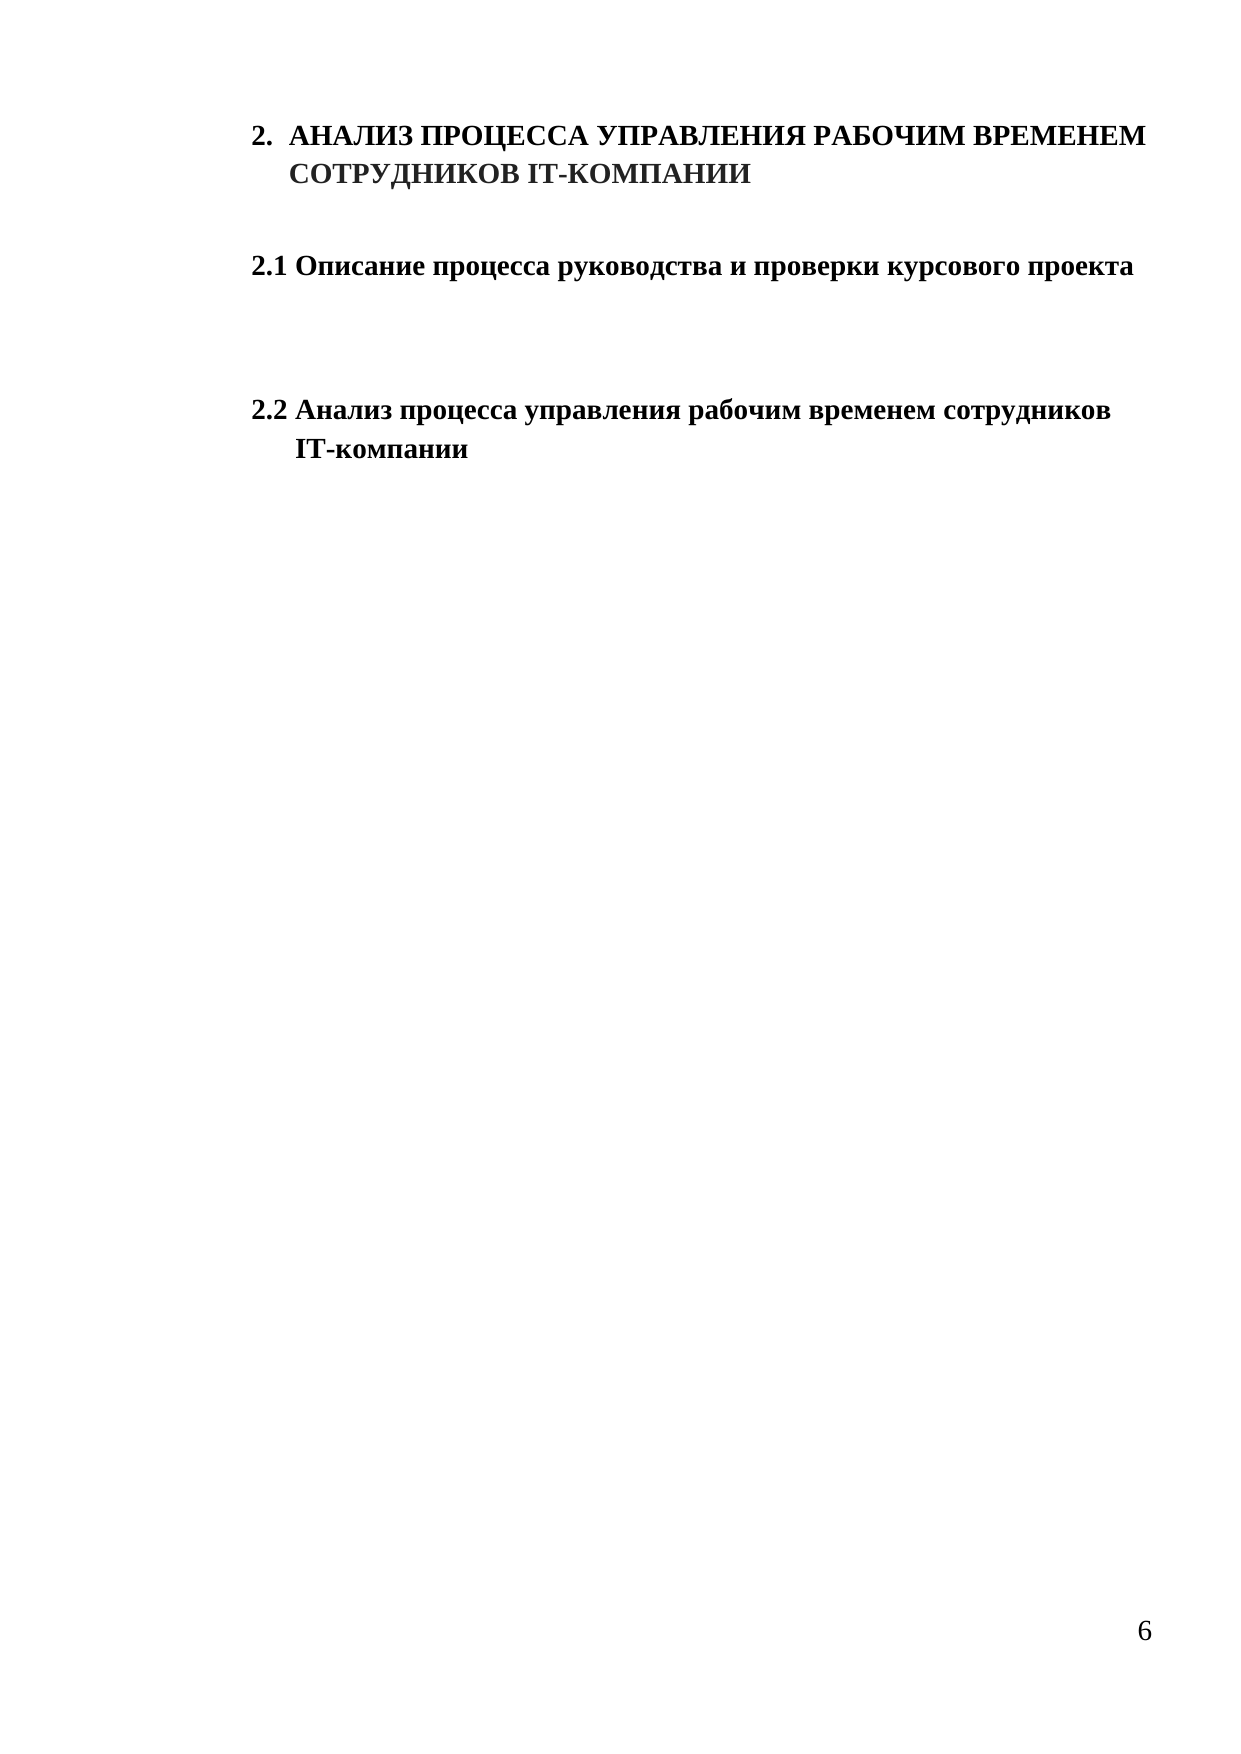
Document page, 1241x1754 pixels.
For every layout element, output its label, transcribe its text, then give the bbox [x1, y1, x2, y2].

subtitle АНАЛИЗ ПРОЦЕССА УПРАВЛЕНИЯ РАБОЧИМ ВРЕМЕНЕМ СОТРУДНИКОВ IT-КОМПАНИИ [251, 118, 1152, 190]
list Описание процесса руководства и проверки курсового проекта [251, 248, 1152, 282]
list Анализ процесса управления рабочим временем сотрудников IT-компании [251, 392, 1152, 464]
